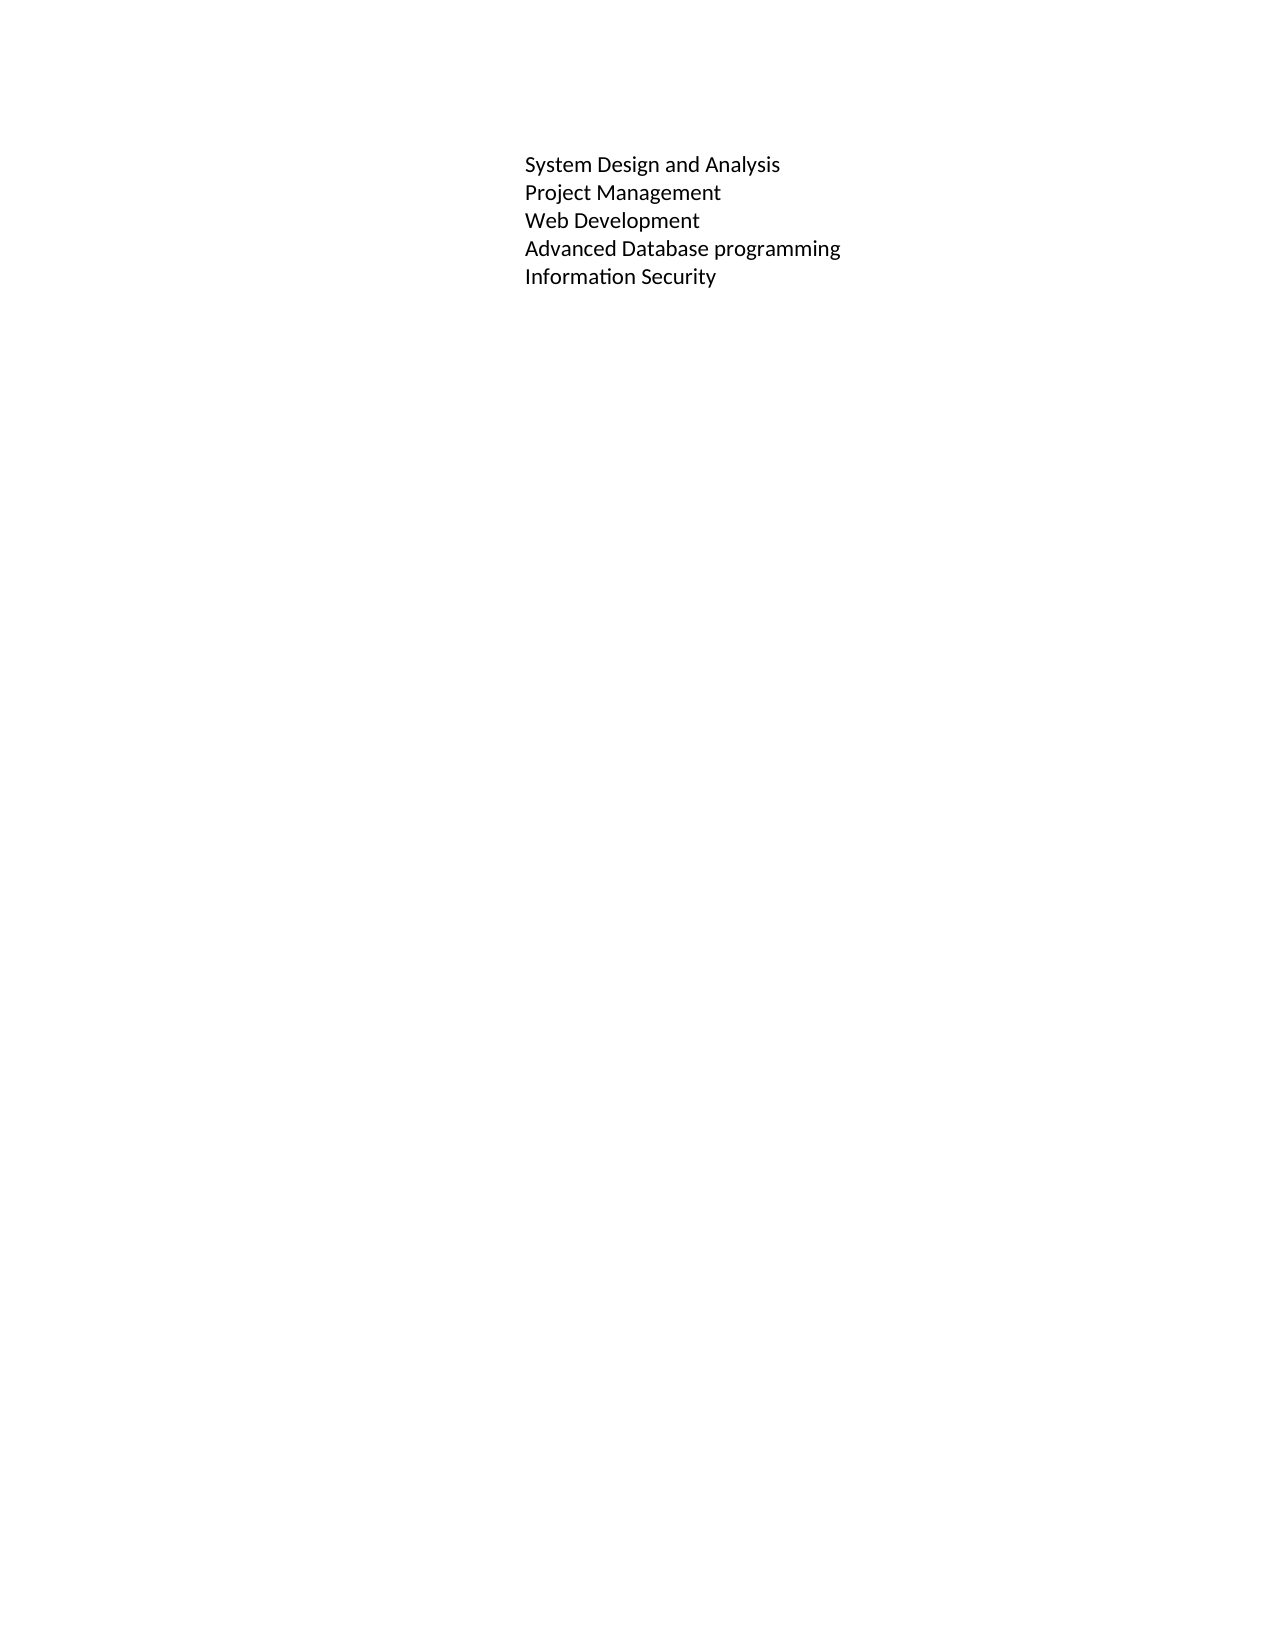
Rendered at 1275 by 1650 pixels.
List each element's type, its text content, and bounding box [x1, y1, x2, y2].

text System Design and Analysis [525, 150, 1125, 178]
text Advanced Database programming [525, 234, 1125, 262]
text Project Management [525, 178, 1125, 206]
text Web Development [525, 206, 1125, 234]
text Information Security [525, 262, 1125, 290]
